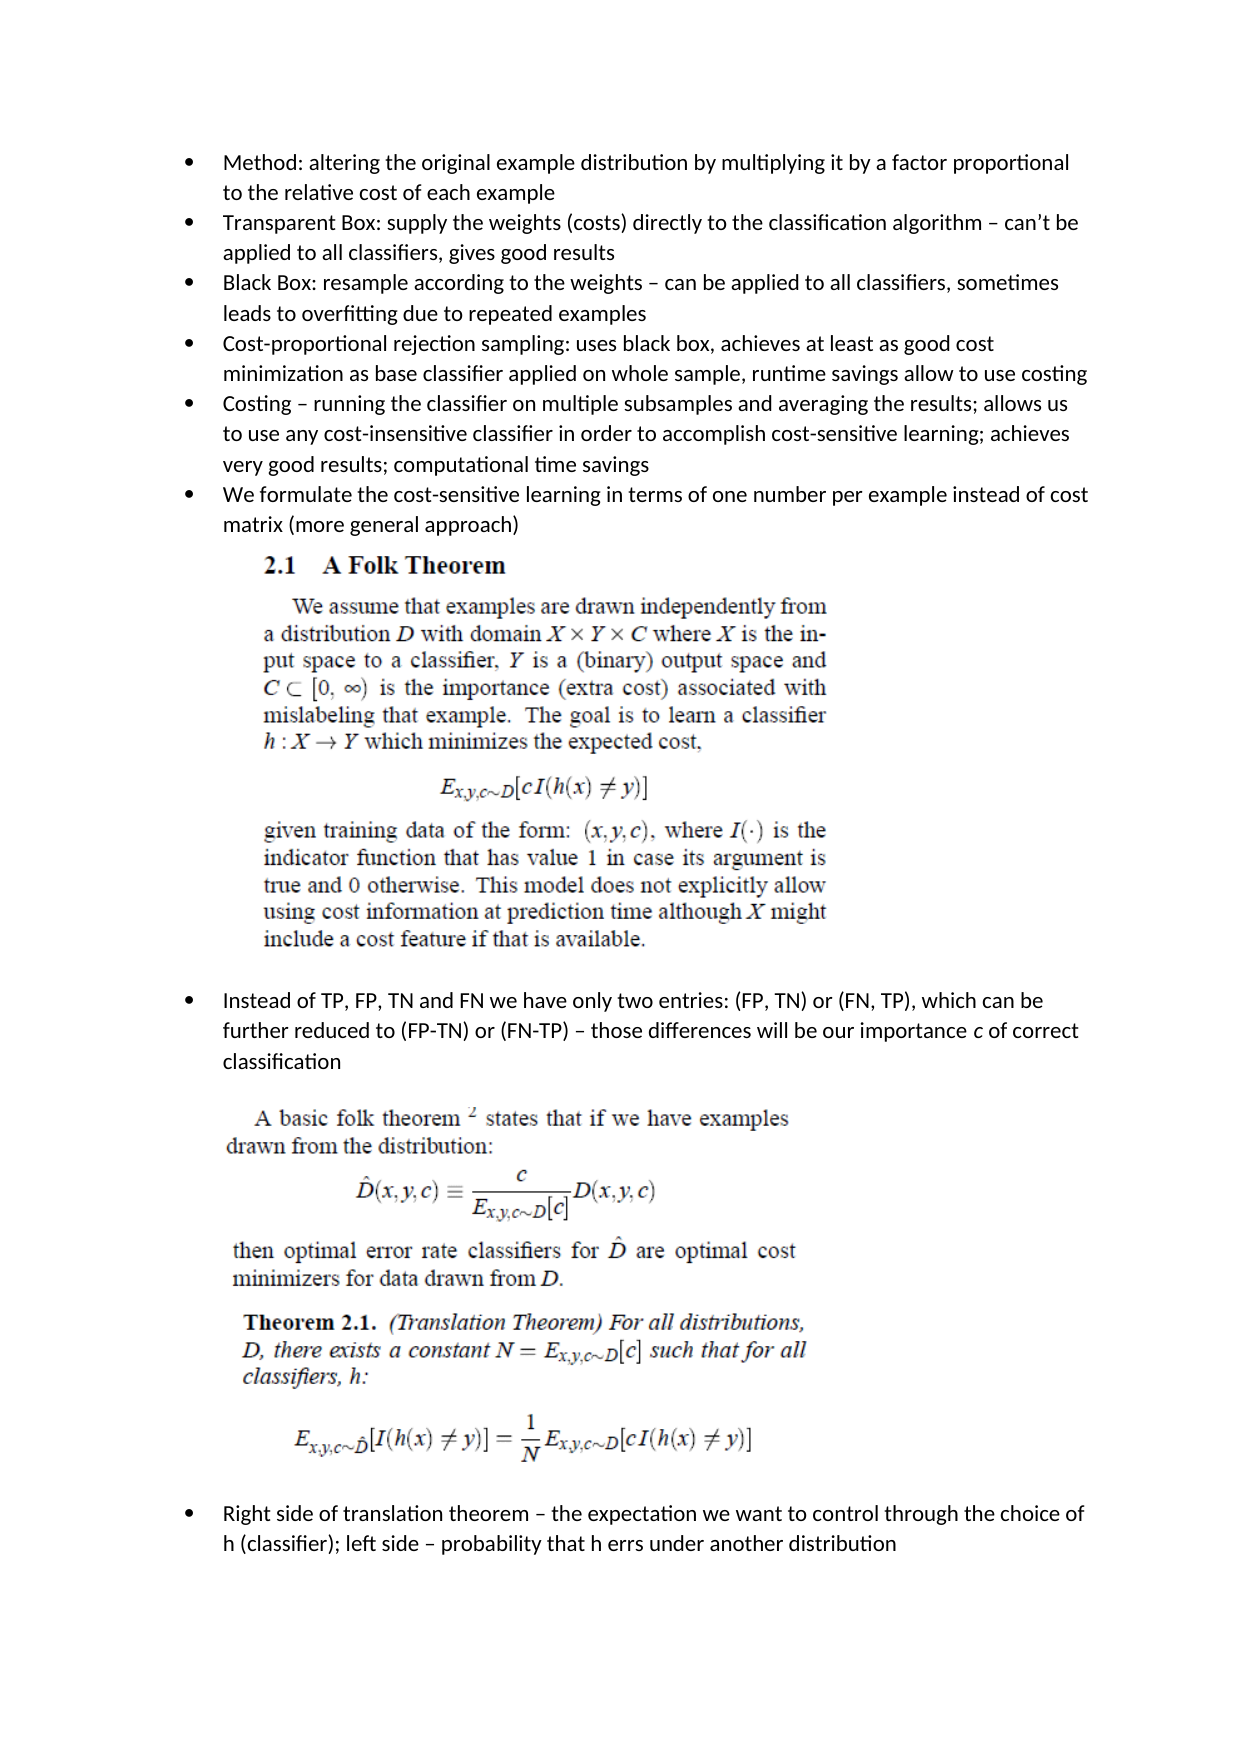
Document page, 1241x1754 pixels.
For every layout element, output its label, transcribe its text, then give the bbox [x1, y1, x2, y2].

picture [222, 540, 837, 954]
picture [222, 1107, 804, 1228]
list Method: altering the original example distribution by multiplying it by a factor proportional to the relative cost of each example [185, 148, 1093, 206]
picture [222, 1301, 822, 1467]
list Transparent Box: supply the weights (costs) directly to the classification algorithm – can’t be applied to all classifiers, gives good results [185, 208, 1093, 266]
picture [222, 1229, 818, 1300]
list Cost-proportional rejection sampling: uses black box, achieves at least as good cost minimization as base classifier applied on whole sample, runtime savings allow to use costing [185, 329, 1093, 387]
list Black Box: resample according to the weights – can be applied to all classifiers, sometimes leads to overfitting due to repeated examples [185, 268, 1093, 327]
list Costing – running the classifier on multiple subsamples and averaging the results; allows us to use any cost-insensitive classifier in order to accomplish cost-sensitive learning; achieves very good results; computational time savings [185, 389, 1093, 478]
